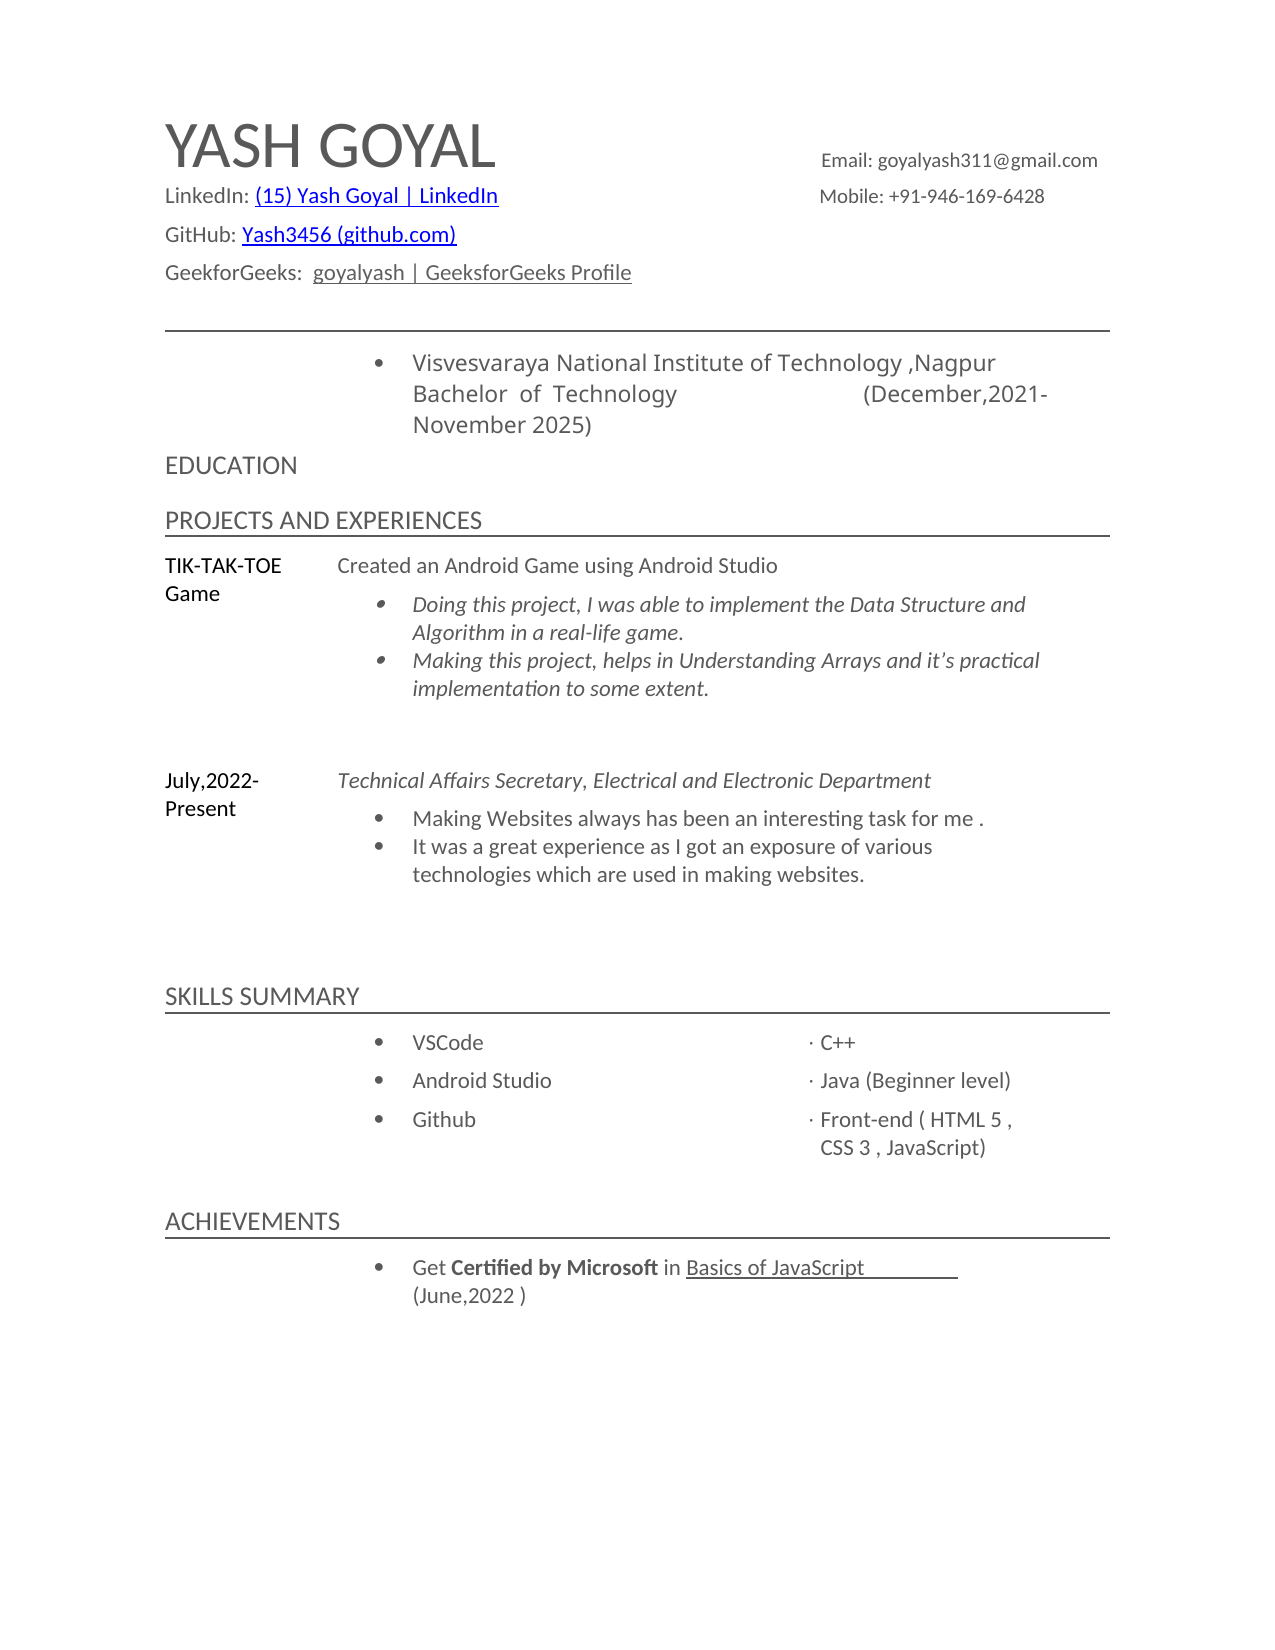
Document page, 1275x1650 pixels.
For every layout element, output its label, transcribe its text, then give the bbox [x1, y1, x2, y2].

text LinkedIn: (15) Yash Goyal | LinkedIn Mobile: +91-946-169-6428 [165, 182, 1050, 209]
table_header VSCode Android Studio Github [165, 1014, 637, 1182]
subtitle Achievements [165, 1207, 1110, 1237]
table_header Visvesvaraya National Institute of Technology ,Nagpur Bachelor of Technology (December,2021- November 2025) [165, 332, 1110, 451]
subtitle EDUCATION [165, 451, 1110, 480]
subtitle projects and experiences [165, 505, 1110, 535]
table_header Created an Android Game using Android Studio Doing this project, I was able to implement the Data Structure and Algorithm in a real-life game. Making this project, helps in Understanding Arrays and it’s practical implementation to some extent. [338, 537, 1110, 751]
table_cell Technical Affairs Secretary, Electrical and Electronic Department Making Websites always has been an interesting task for me . It was a great experience as I got an exposure of various technologies which are used in making websites. [338, 751, 1110, 899]
table_header TIK-TAK-TOE Game [165, 537, 337, 751]
table_header C++ Java (Beginner level) Front-end ( HTML 5 , CSS 3 , JavaScript) [638, 1014, 1110, 1182]
text GitHub: Yash3456 (github.com) [165, 220, 1050, 248]
text GeekforGeeks: goyalyash | GeeksforGeeks Profile [165, 258, 1050, 286]
table_cell July,2022-Present [165, 751, 337, 899]
title Yash Goyal Email: goyalyash311@gmail.com [165, 112, 1110, 182]
table_header Get Certified by Microsoft in Basics of JavaScript (June,2022 ) [165, 1239, 1110, 1396]
subtitle Skills Summary [165, 982, 1110, 1012]
